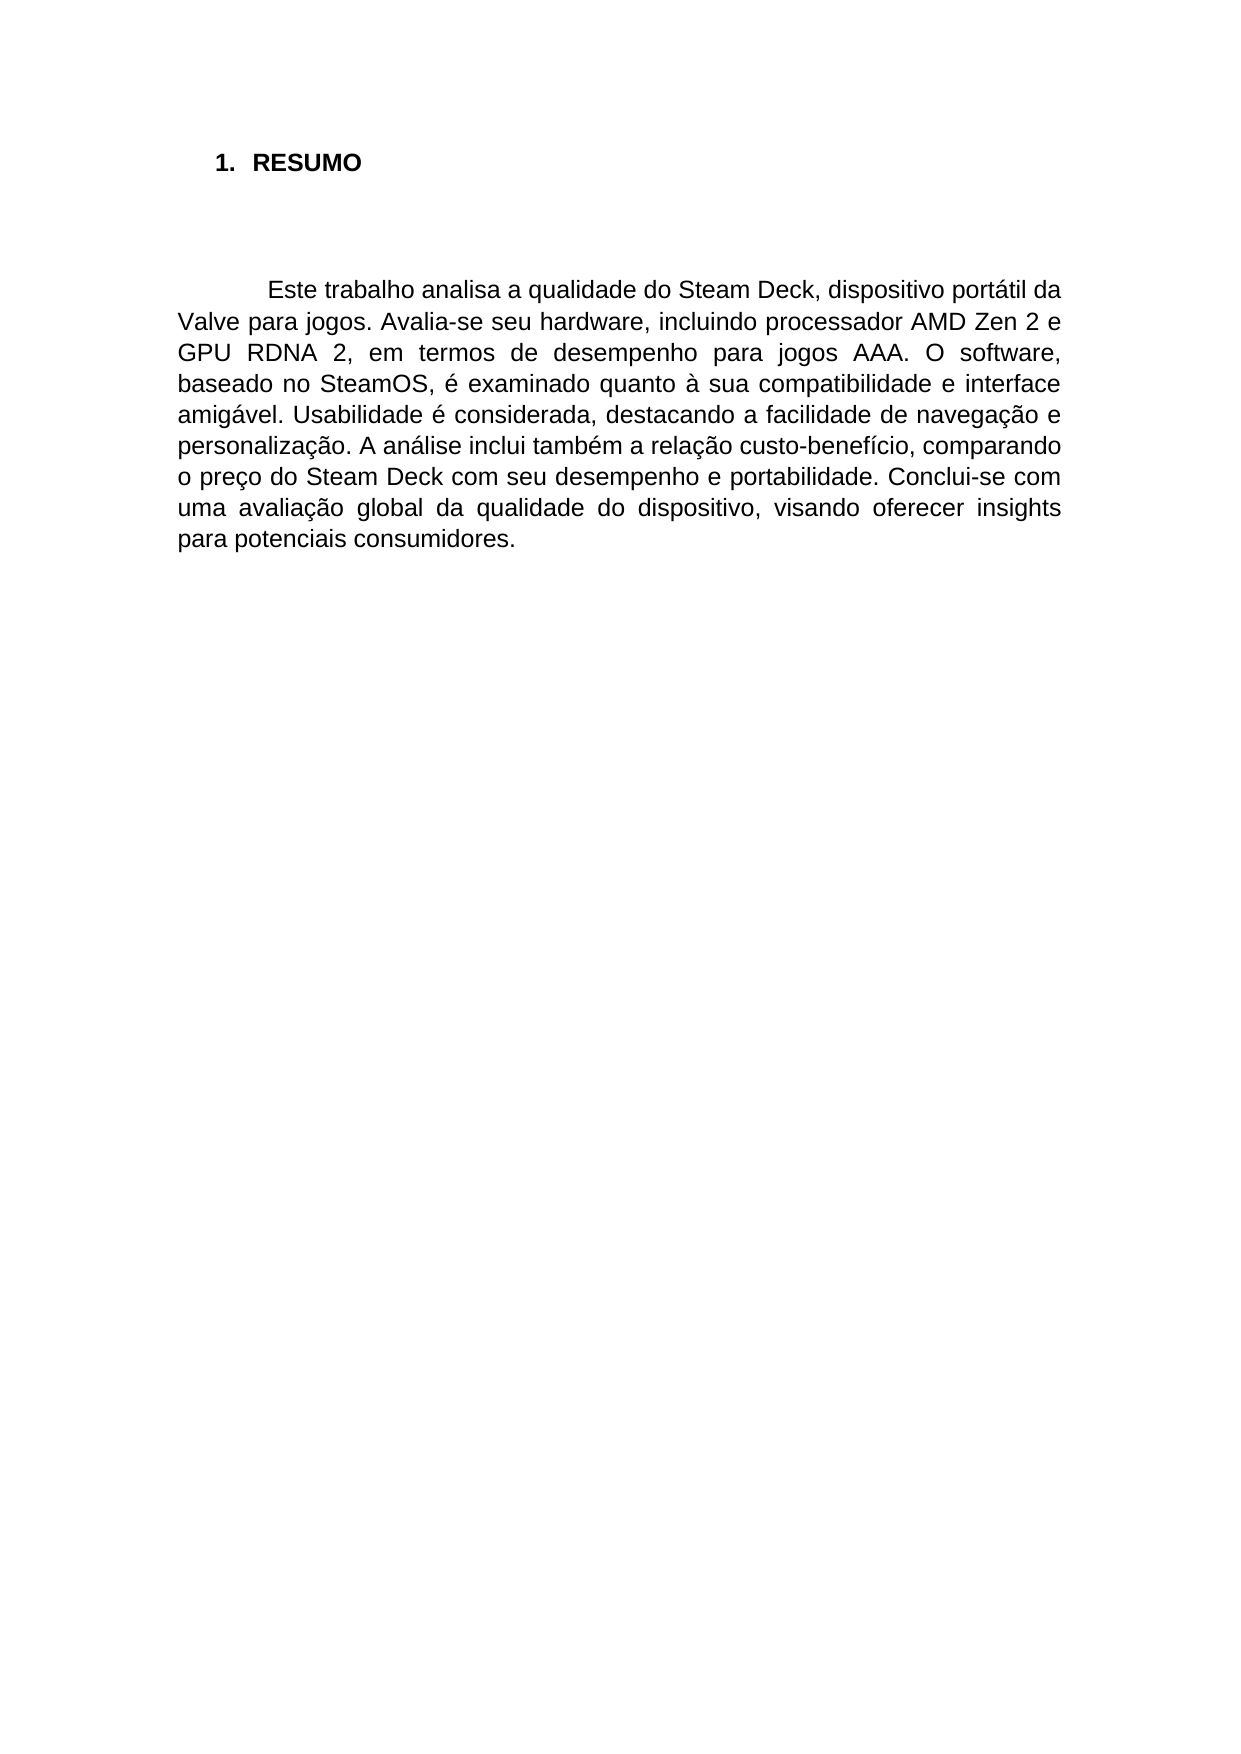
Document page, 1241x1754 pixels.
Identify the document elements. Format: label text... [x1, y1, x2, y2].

subtitle RESUMO [215, 148, 1063, 176]
text Este trabalho analisa a qualidade do Steam Deck, dispositivo portátil da Valve para jogos. Avalia-se seu hardware, incluindo processador AMD Zen 2 e GPU RDNA 2, em termos de desempenho para jogos AAA. O software, baseado no SteamOS, é examinado quanto à sua compatibilidade e interface amigável. Usabilidade é considerada, destacando a facilidade de navegação e personalização. A análise inclui também a relação custo-benefício, comparando o preço do Steam Deck com seu desempenho e portabilidade. Conclui-se com uma avaliação global da qualidade do dispositivo, visando oferecer insights para potenciais consumidores. [177, 276, 1063, 553]
